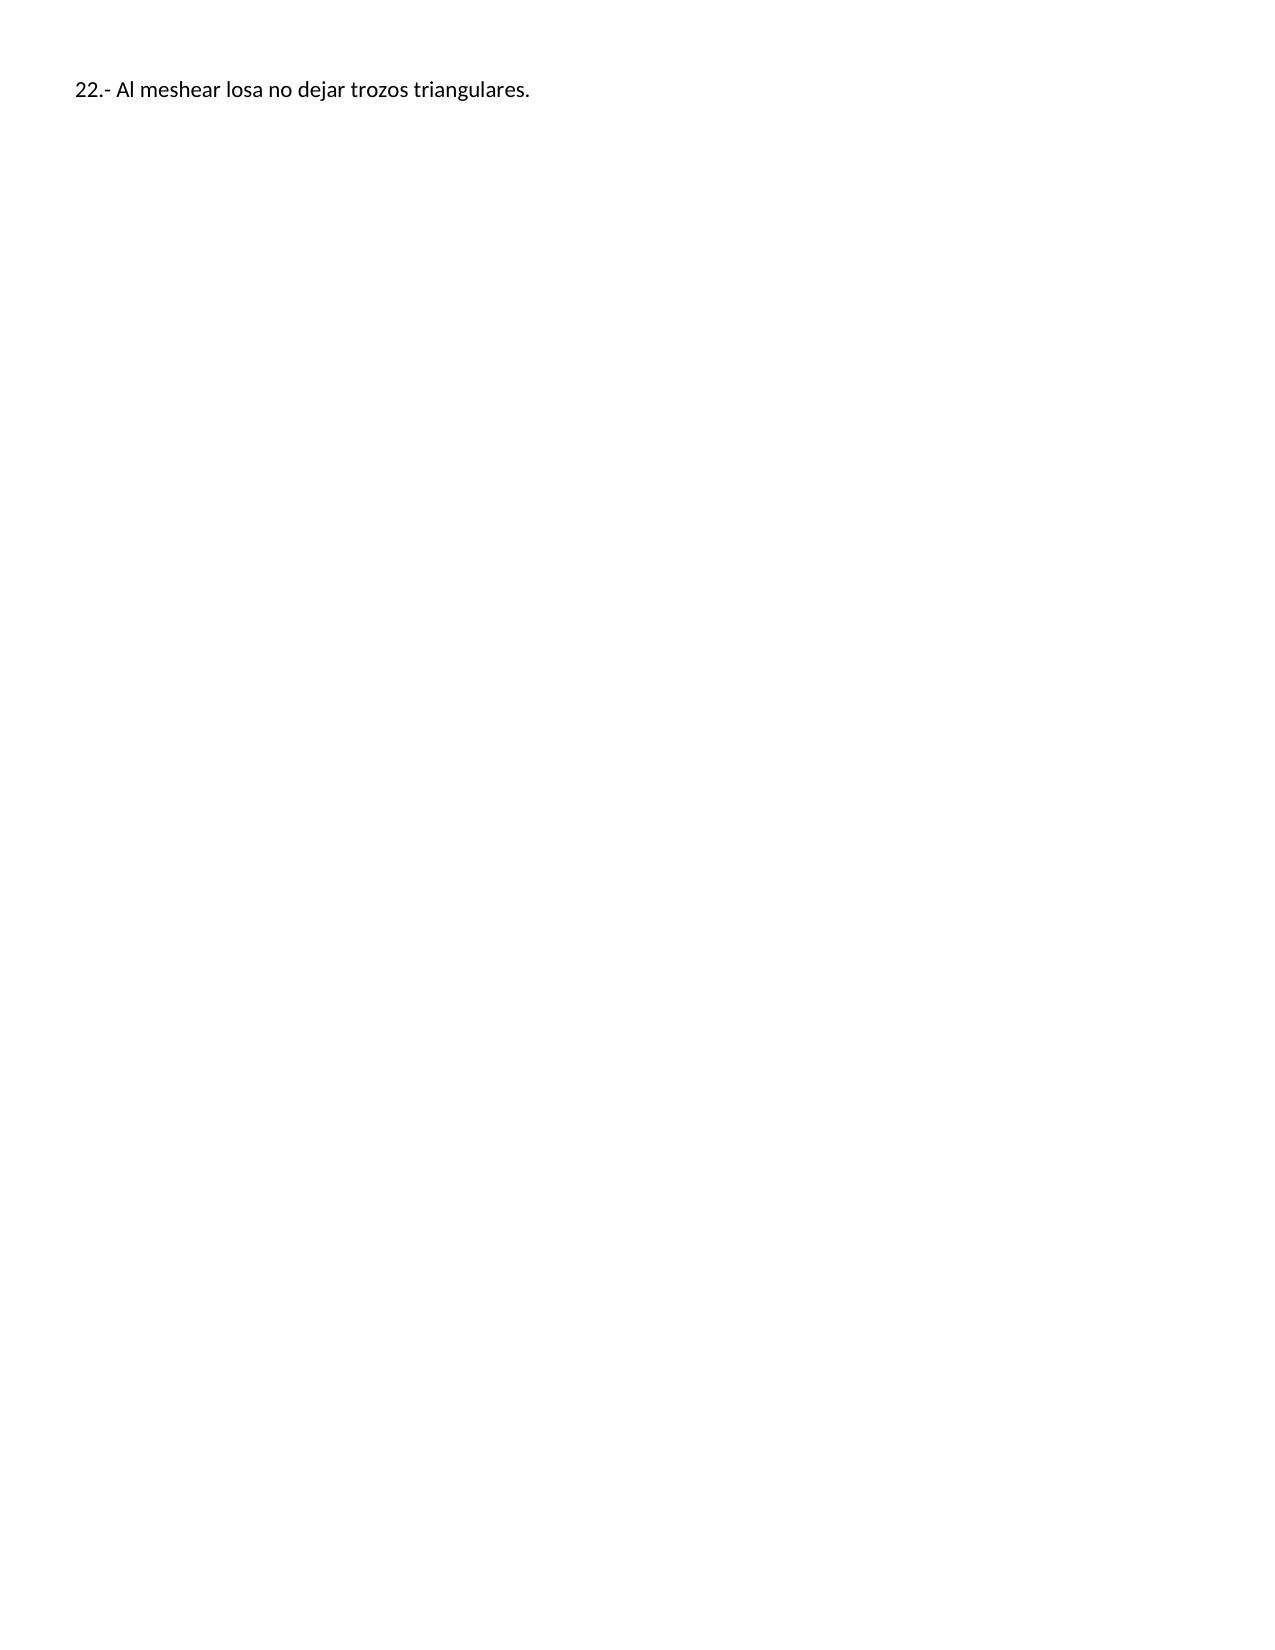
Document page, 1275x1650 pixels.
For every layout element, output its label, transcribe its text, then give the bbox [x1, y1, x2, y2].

text 22.- Al meshear losa no dejar trozos triangulares. [75, 75, 1200, 103]
